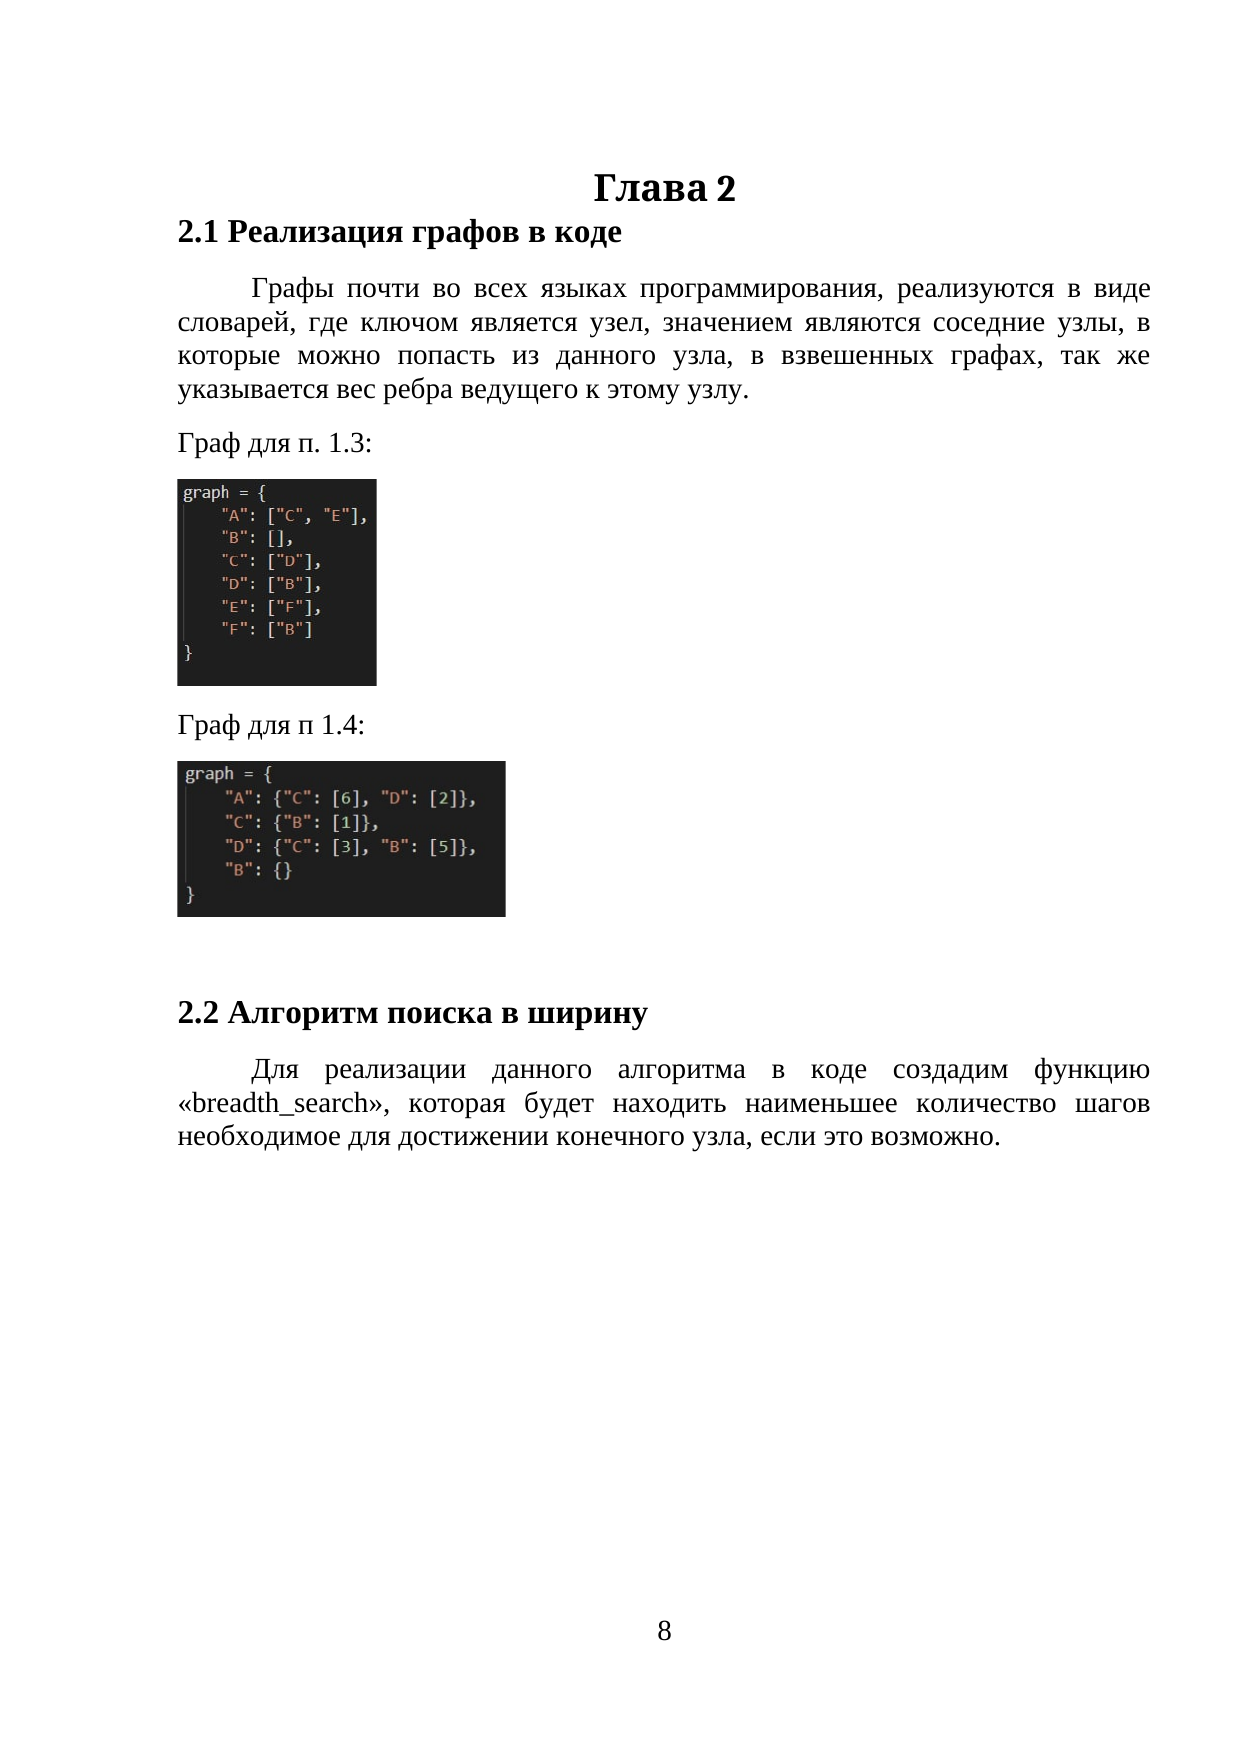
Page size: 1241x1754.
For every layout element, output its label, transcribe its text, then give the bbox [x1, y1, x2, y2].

subtitle 2.2 Алгоритм поиска в ширину [177, 992, 1152, 1030]
picture [177, 761, 506, 917]
text Для реализации данного алгоритма в коде создадим функцию «breadth_search», которая будет находить наименьшее количество шагов необходимое для достижении конечного узла, если это возможно. [177, 1051, 1152, 1152]
text Графы почти во всех языках программирования, реализуются в виде словарей, где ключом является узел, значением являются соседние узлы, в которые можно попасть из данного узла, в взвешенных графах, так же указывается вес ребра ведущего к этому узлу. [177, 270, 1152, 404]
picture [177, 479, 377, 686]
text Граф для п 1.4: [177, 707, 1152, 740]
text Граф для п. 1.3: [177, 425, 1152, 459]
subtitle 2.1 Реализация графов в коде [177, 211, 1152, 249]
subtitle Глава 2 [177, 168, 1152, 211]
